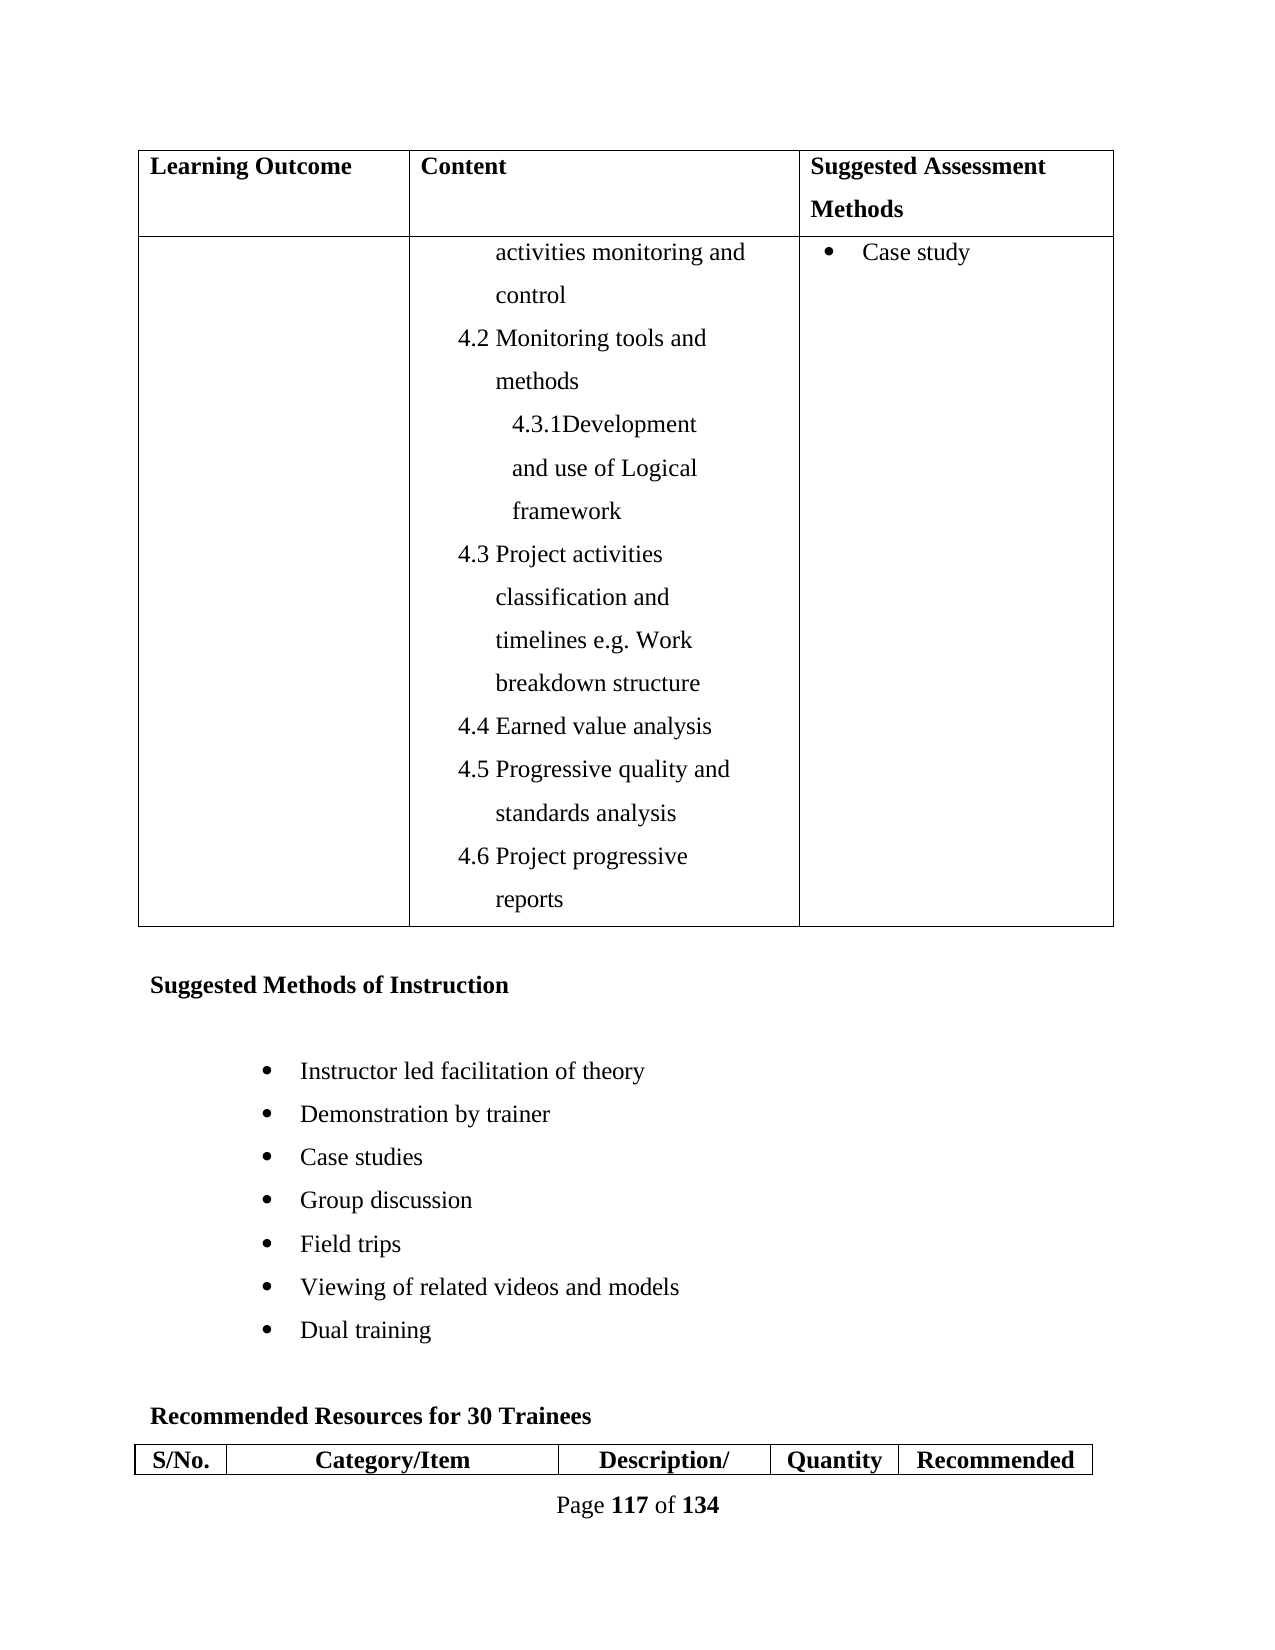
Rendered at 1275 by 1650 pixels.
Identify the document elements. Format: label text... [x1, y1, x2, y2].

text Recommended Resources for 30 Trainees [150, 1401, 1125, 1430]
list Viewing of related videos and models [263, 1272, 1125, 1301]
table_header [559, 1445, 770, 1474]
list Dual training [263, 1315, 1125, 1344]
text Suggested Methods of Instruction [150, 970, 1125, 999]
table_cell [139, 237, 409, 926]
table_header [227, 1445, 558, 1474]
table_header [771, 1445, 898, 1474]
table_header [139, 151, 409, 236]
list Instructor led facilitation of theory [263, 1056, 1125, 1085]
list Demonstration by trainer [263, 1099, 1125, 1128]
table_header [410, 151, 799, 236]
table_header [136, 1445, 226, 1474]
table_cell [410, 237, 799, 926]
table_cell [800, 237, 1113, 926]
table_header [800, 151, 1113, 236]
list Group discussion [263, 1186, 1125, 1214]
list Field trips [263, 1229, 1125, 1257]
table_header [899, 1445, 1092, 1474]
list Case studies [263, 1142, 1125, 1171]
